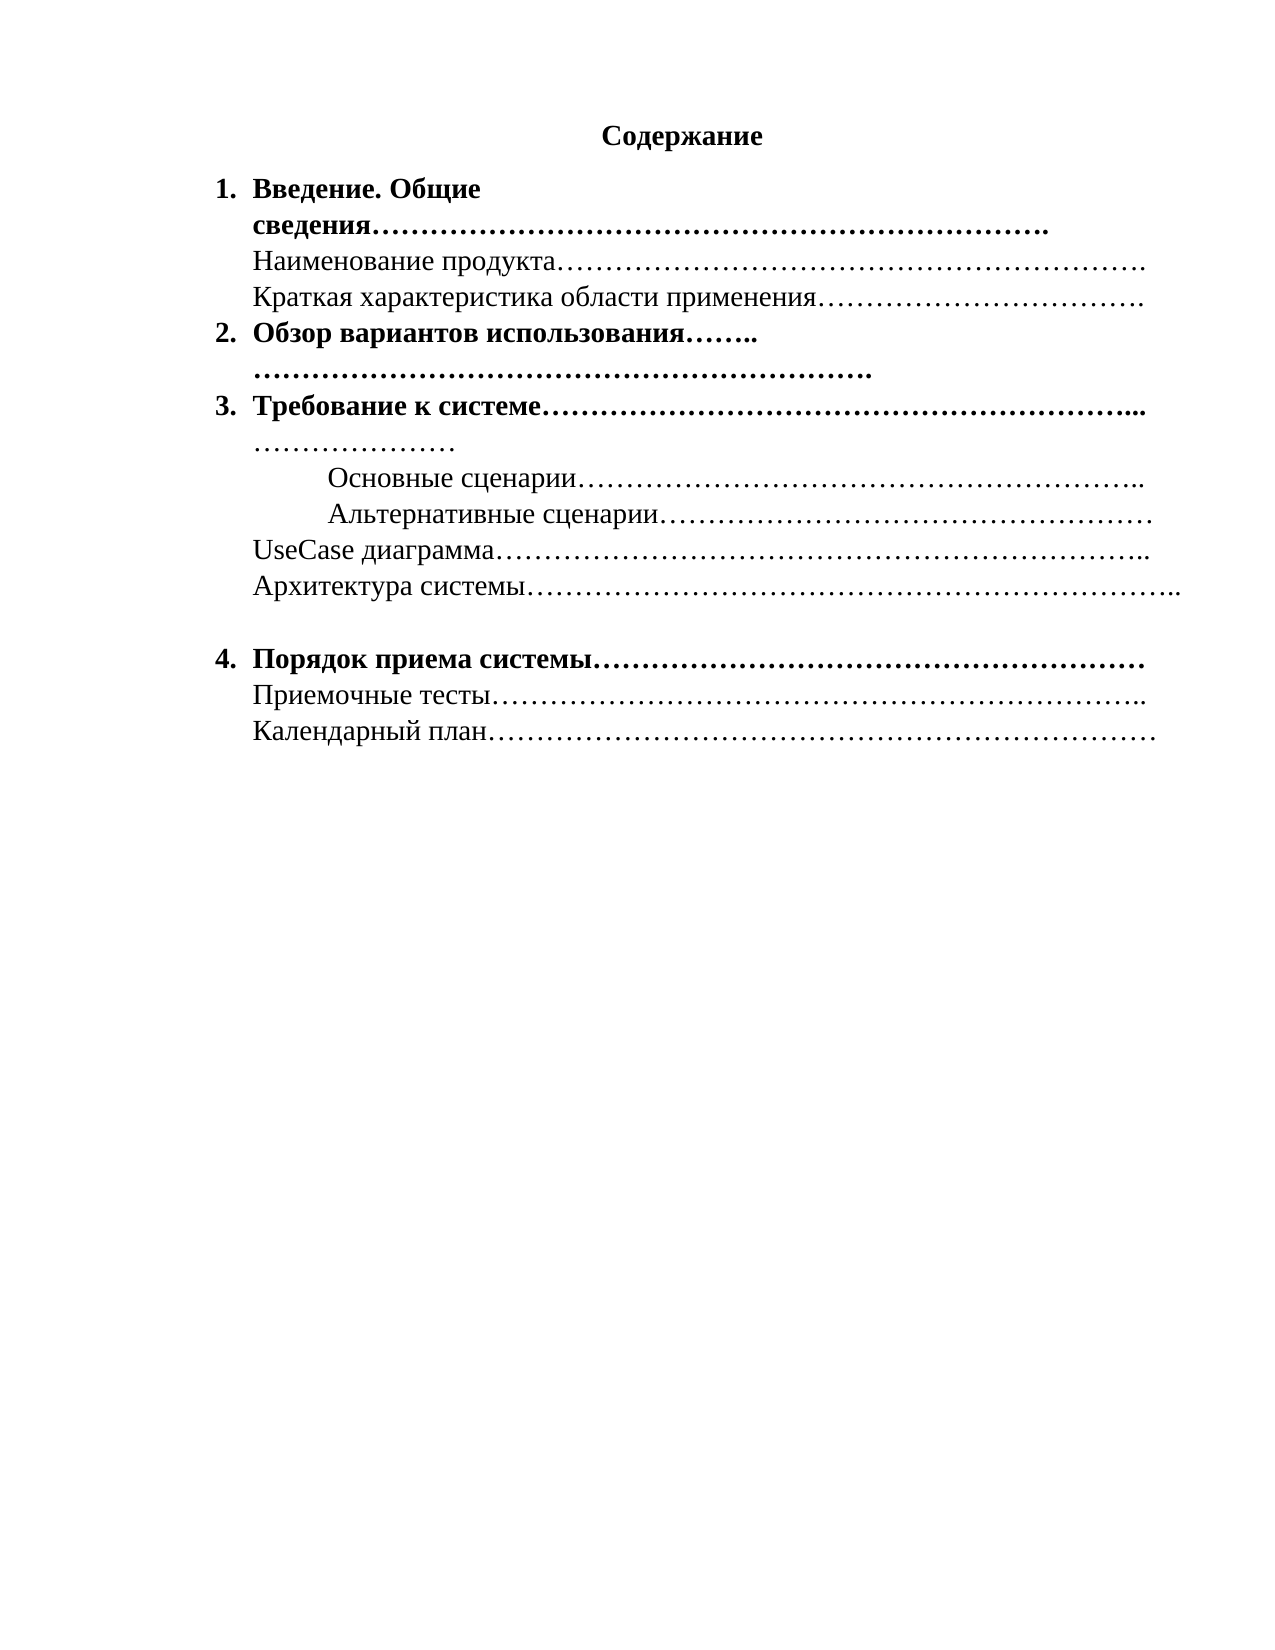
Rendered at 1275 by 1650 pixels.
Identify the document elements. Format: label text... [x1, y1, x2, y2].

list UseCase диаграмма………………………………………………………….. [252, 532, 1186, 566]
list Архитектура системы………………………………………………………….. [252, 568, 1186, 602]
list Альтернативные сценарии…………………………………………… [252, 496, 1186, 530]
list Введение. Общие сведения……………………………………………………………. [215, 171, 1186, 241]
list Порядок приема системы………………………………………………… [215, 641, 1186, 674]
list Приемочные тесты………………………………………………………….. [252, 677, 1186, 711]
list Требование к системе……………………………………………………...………………… [215, 388, 1186, 457]
list Обзор вариантов использования……..………………………………………………………. [215, 316, 1186, 385]
text Содержание [177, 118, 1186, 152]
list Календарный план…………………………………………………………… [252, 713, 1186, 747]
list Наименование продукта……………………………………………………. [252, 243, 1186, 277]
list Краткая характеристика области применения……………………………. [252, 279, 1186, 313]
list Основные сценарии………………………………………………….. [252, 460, 1186, 494]
